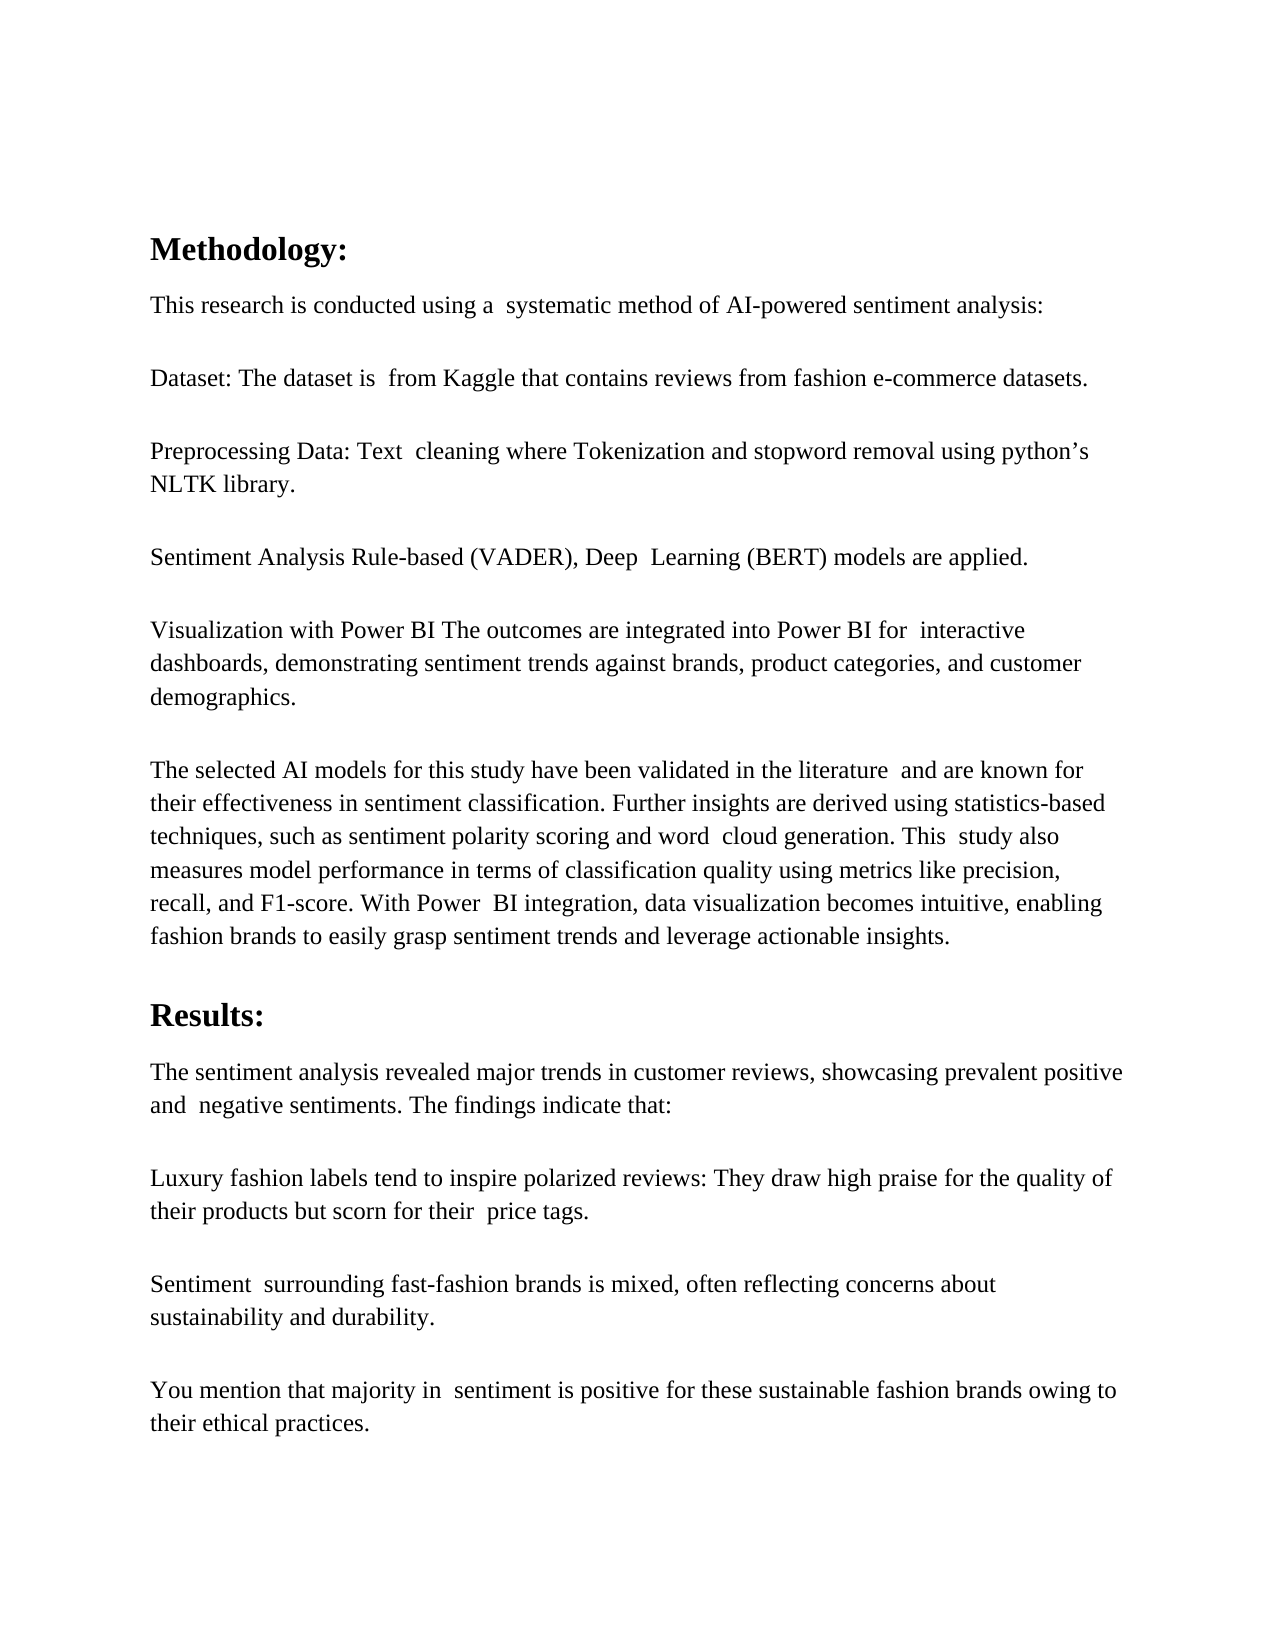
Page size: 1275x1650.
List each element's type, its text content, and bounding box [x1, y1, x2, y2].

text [150, 1057, 1125, 1477]
text Methodology: [150, 150, 1125, 268]
text This research is conducted using a systematic method of AI-powered sentiment analysis: Dataset: The dataset is from Kaggle that contains reviews from fashion e-commerce datasets. Preprocessing Data: Text cleaning where Tokenization and stopword removal using python’s NLTK library. Sentiment Analysis Rule-based (VADER), Deep Learning (BERT) models are applied. Visualization with Power BI The outcomes are integrated into Power BI for interactive dashboards, demonstrating sentiment trends against brands, product categories, and customer demographics. The selected AI models for this study have been validated in the literature and are known for their effectiveness in sentiment classification. Further insights are derived using statistics-based techniques, such as sentiment polarity scoring and word cloud generation. This study also measures model performance in terms of classification quality using metrics like precision, recall, and F1-score. With Power BI integration, data visualization becomes intuitive, enabling fashion brands to easily grasp sentiment trends and leverage actionable insights. Results: [150, 291, 1125, 1034]
